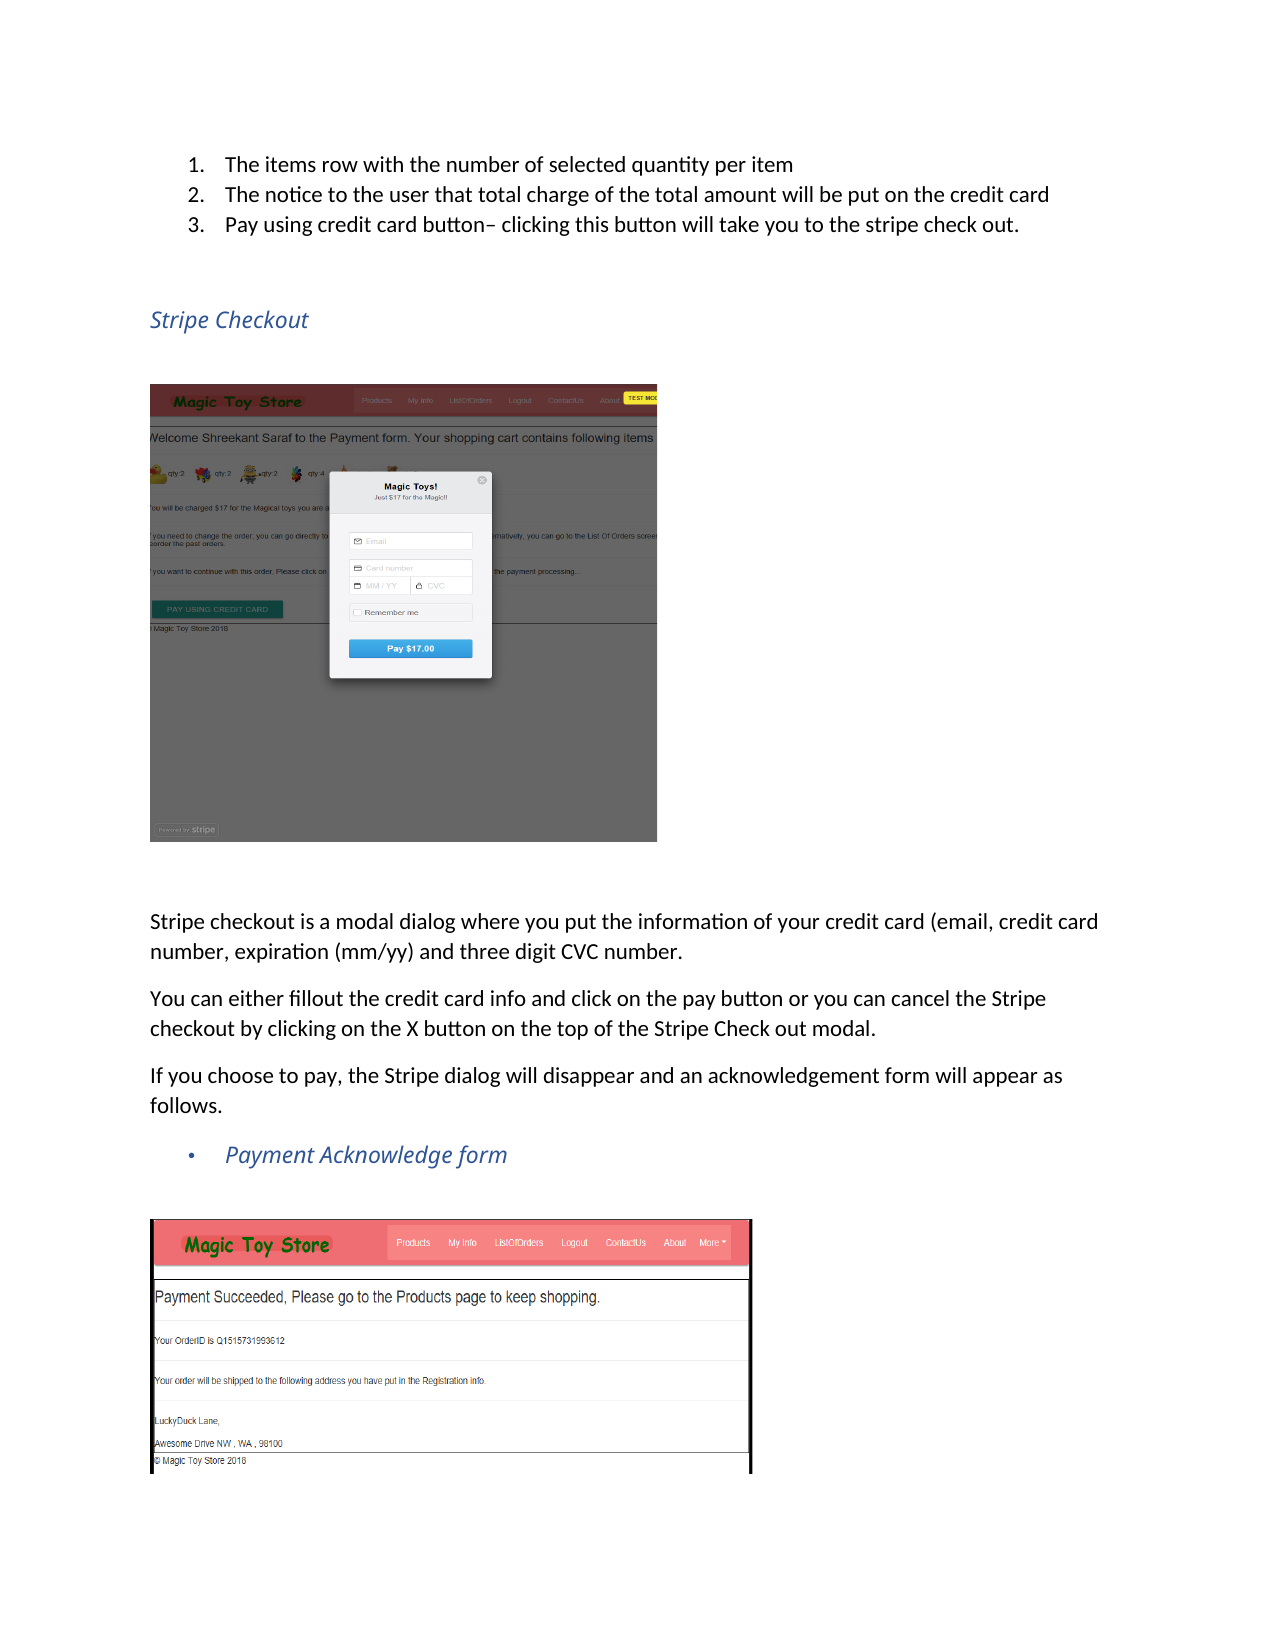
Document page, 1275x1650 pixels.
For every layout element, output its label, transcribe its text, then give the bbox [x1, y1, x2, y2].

list The notice to the user that total charge of the total amount will be put on the credit card [187, 180, 1125, 208]
text Stripe checkout is a modal dialog where you put the information of your credit card (email, credit card number, expiration (mm/yy) and three digit CVC number. [150, 907, 1125, 966]
picture [150, 384, 658, 842]
list The items row with the number of selected quantity per item [187, 150, 1125, 178]
picture [150, 1219, 753, 1474]
subtitle Payment Acknowledge form [187, 1138, 1125, 1170]
text If you choose to pay, the Stripe dialog will disappear and an acknowledgement form will appear as follows. [150, 1061, 1125, 1120]
subtitle Stripe Checkout [150, 304, 1125, 335]
text You can either fillout the credit card info and click on the pay button or you can cancel the Stripe checkout by clicking on the X button on the top of the Stripe Check out modal. [150, 984, 1125, 1043]
list Pay using credit card button– clicking this button will take you to the stripe check out. [187, 210, 1125, 238]
